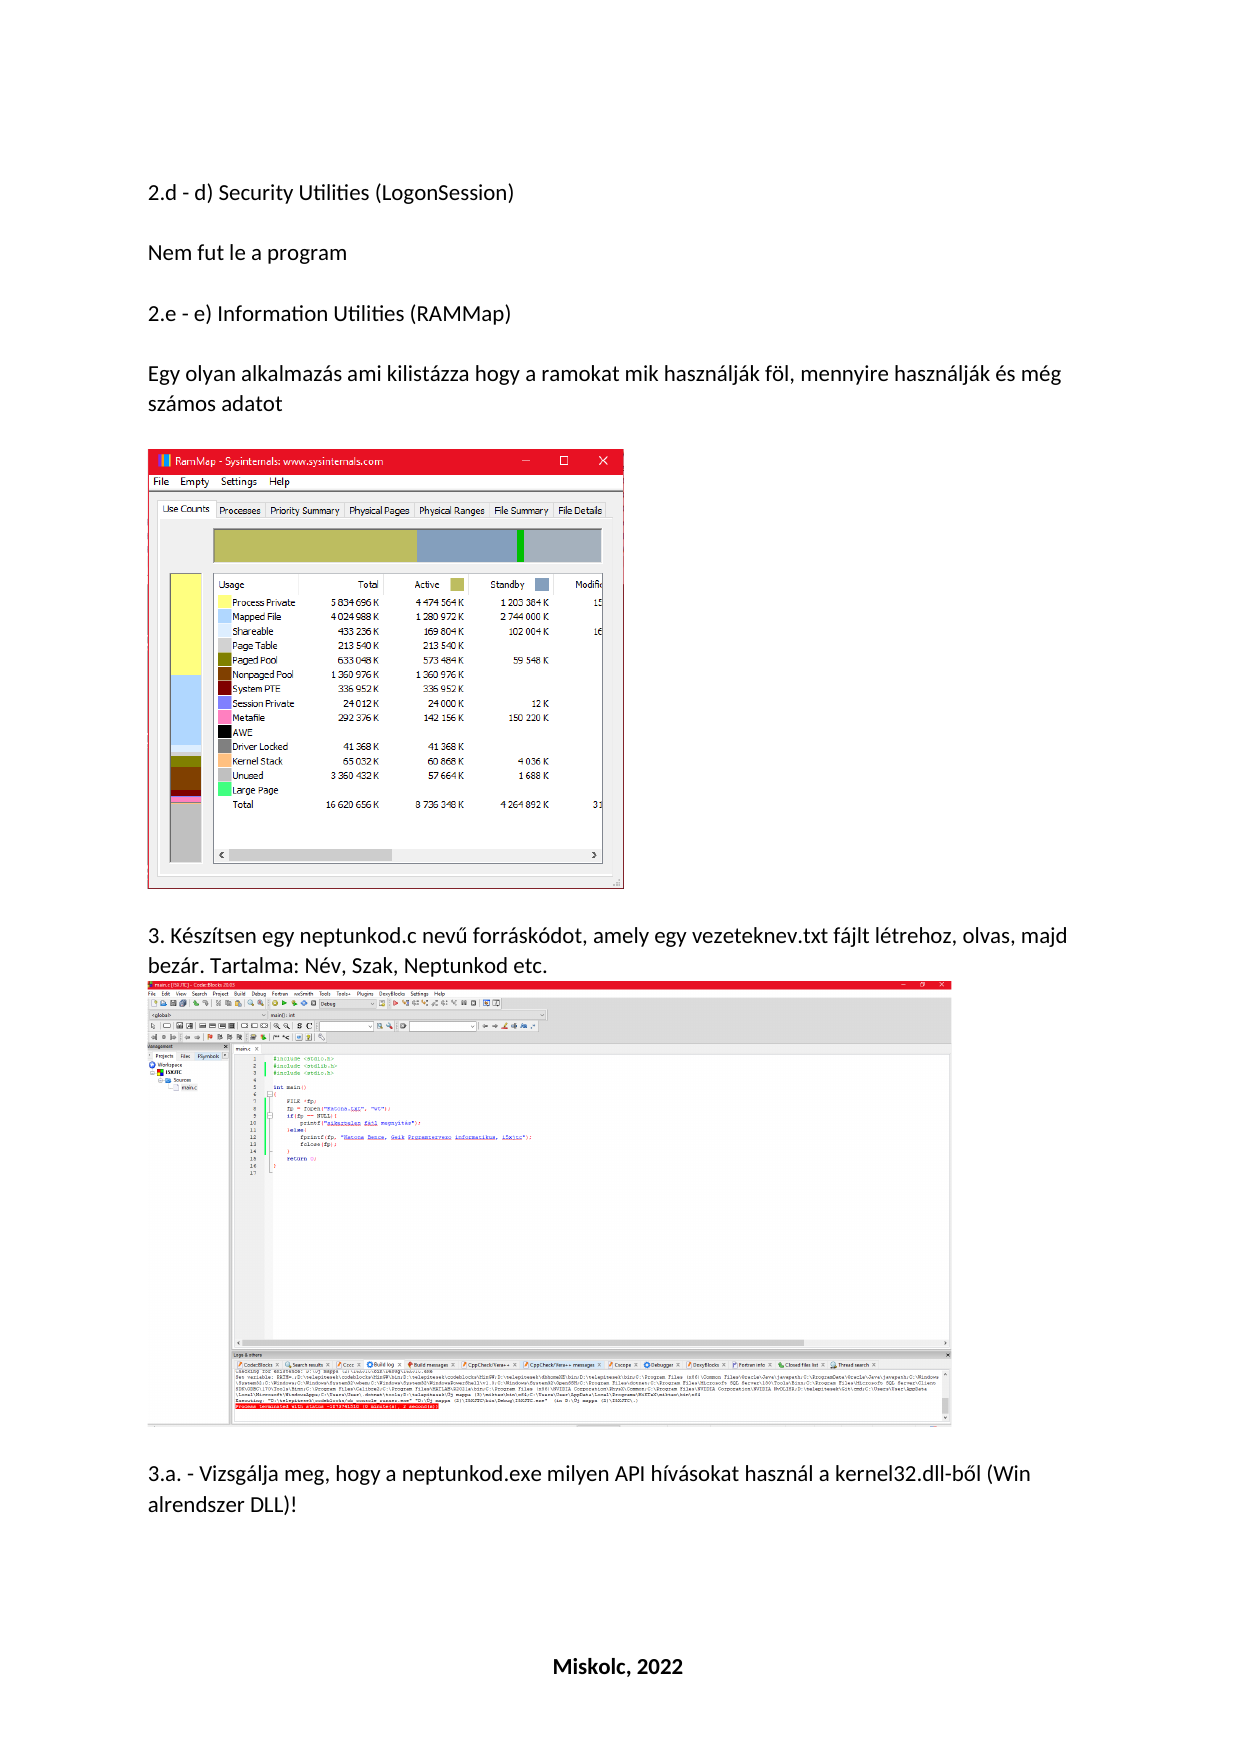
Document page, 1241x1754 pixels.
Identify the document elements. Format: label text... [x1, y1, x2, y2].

text 3.a. - Vizsgálja meg, hogy a neptunkod.exe milyen API hívásokat használ a kernel32.dll-ből (Win alrendszer DLL)! [148, 1459, 1093, 1518]
picture [147, 449, 624, 889]
text 2.d - d) Security Utilities (LogonSession) [148, 178, 1093, 206]
text 2.e - e) Information Utilities (RAMMap) [148, 299, 1093, 327]
picture [147, 981, 952, 1427]
text Nem fut le a program [148, 238, 1093, 266]
text Egy olyan alkalmazás ami kilistázza hogy a ramokat mik használják föl, mennyire használják és még számos adatot [148, 359, 1093, 417]
text 3. Készítsen egy neptunkod.c nevű forráskódot, amely egy vezeteknev.txt fájlt létrehoz, olvas, majd bezár. Tartalma: Név, Szak, Neptunkod etc. [148, 921, 1093, 979]
